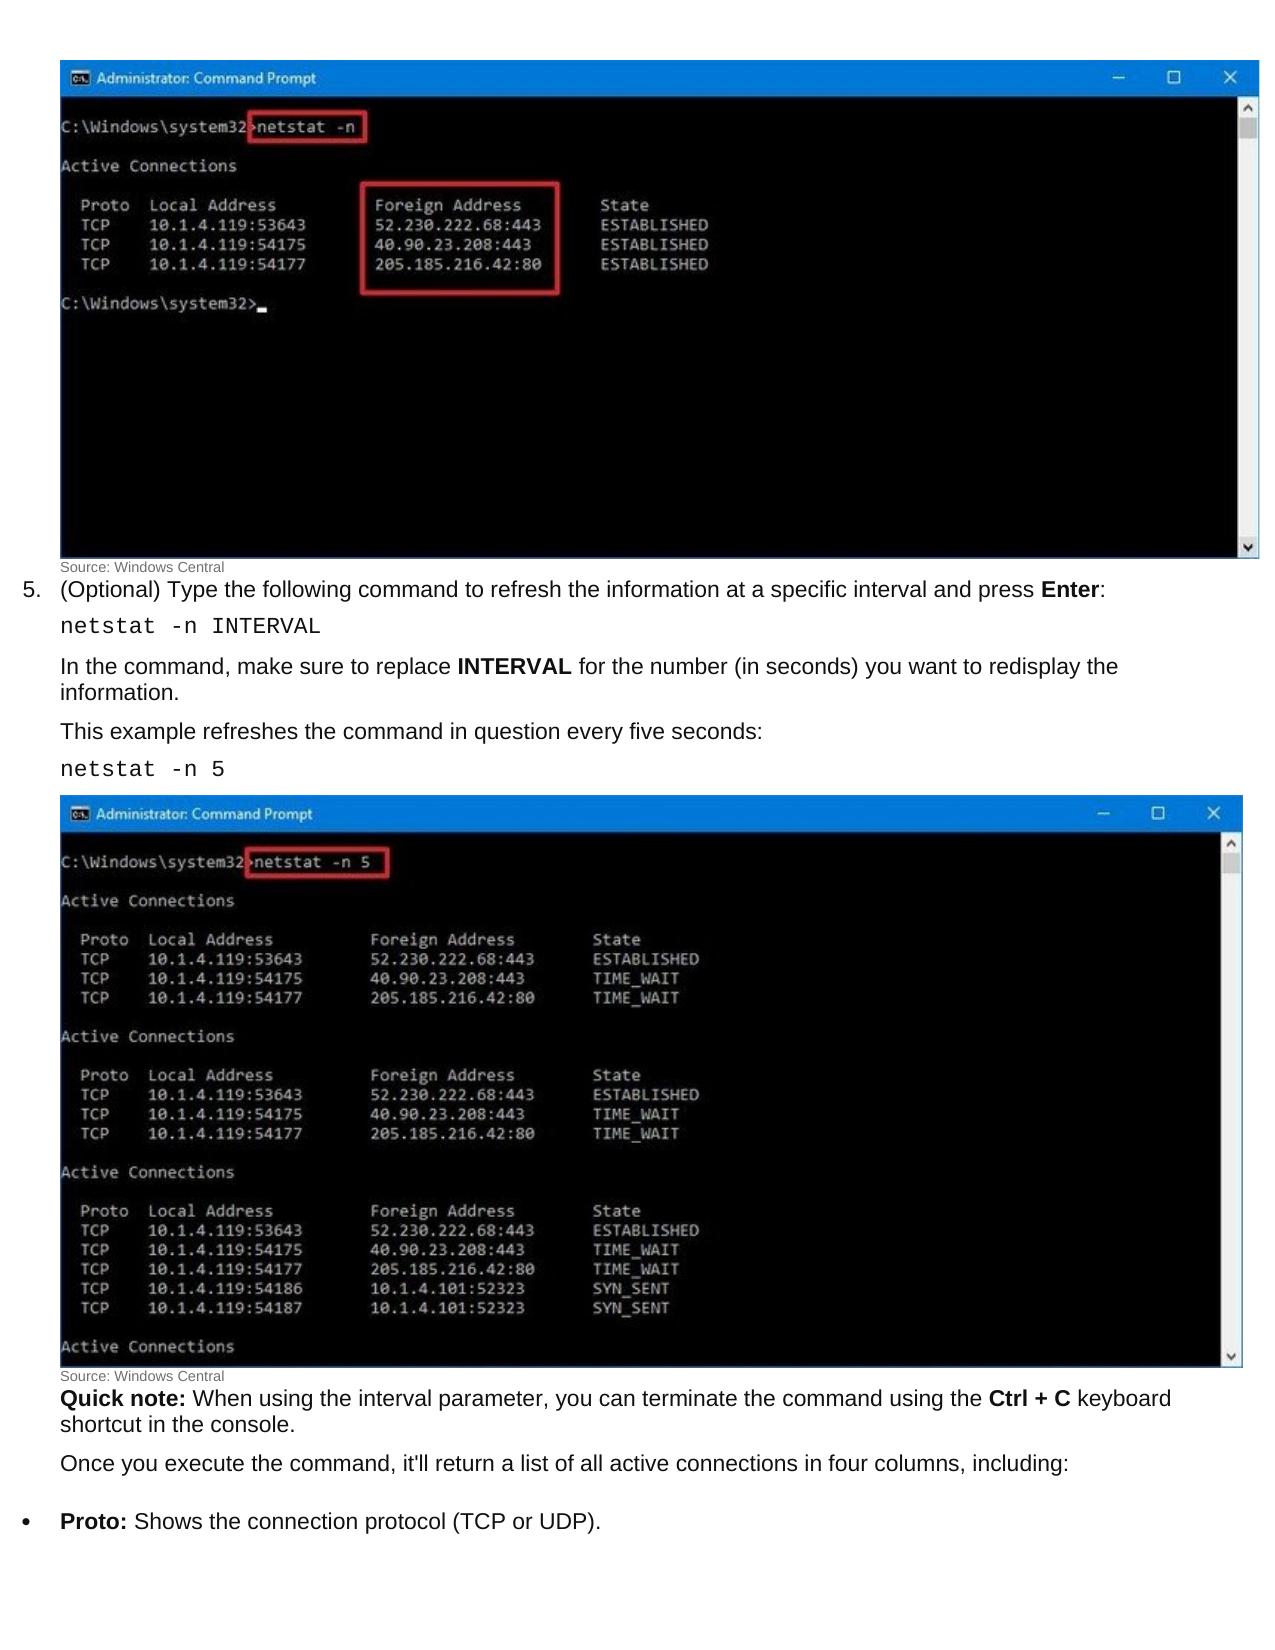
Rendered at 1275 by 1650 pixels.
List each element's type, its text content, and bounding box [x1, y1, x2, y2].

text Quick note: When using the interval parameter, you can terminate the command using the Ctrl + C keyboard shortcut in the console. [60, 1385, 1215, 1437]
text Once you execute the command, it'll return a list of all active connections in four columns, including: [60, 1450, 1215, 1476]
text netstat -n 5 [60, 757, 1215, 783]
text This example refreshes the command in question every five seconds: [60, 718, 1215, 744]
text Source: Windows Central [60, 1368, 1215, 1385]
text netstat -n INTERVAL [60, 614, 1215, 641]
picture [60, 60, 1260, 559]
text In the command, make sure to replace INTERVAL for the number (in seconds) you want to redisplay the information. [60, 653, 1215, 706]
text Source: Windows Central [60, 559, 1215, 576]
list (Optional) Type the following command to refresh the information at a specific interval and press Enter: [22, 576, 1215, 602]
list Proto: Shows the connection protocol (TCP or UDP). [22, 1508, 1215, 1534]
picture [60, 795, 1243, 1368]
